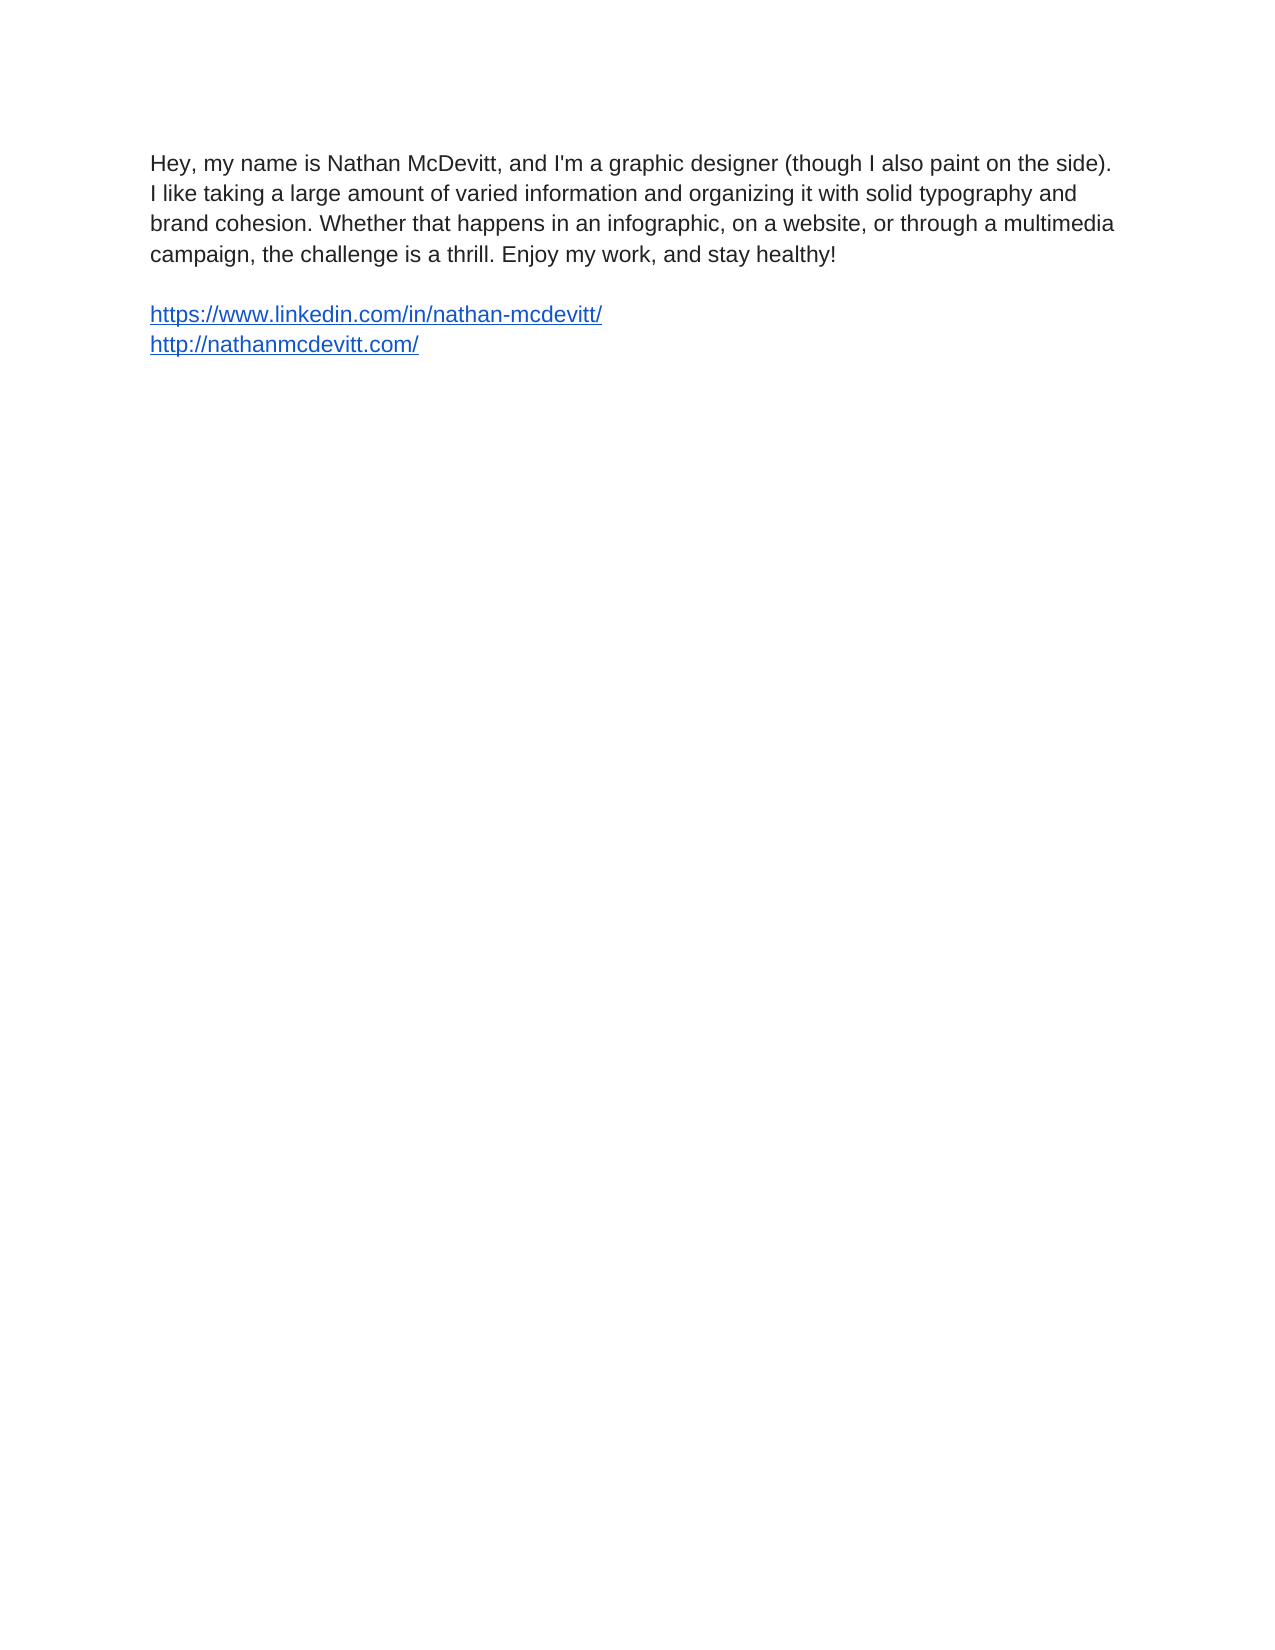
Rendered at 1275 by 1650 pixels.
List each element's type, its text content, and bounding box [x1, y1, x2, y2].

text http://nathanmcdevitt.com/ [150, 331, 1125, 358]
text Hey, my name is Nathan McDevitt, and I'm a graphic designer (though I also paint on the side). I like taking a large amount of varied information and organizing it with solid typography and brand cohesion. Whether that happens in an infographic, on a website, or through a multimedia campaign, the challenge is a thrill. Enjoy my work, and stay healthy! [150, 150, 1125, 267]
text https://www.linkedin.com/in/nathan-mcdevitt/ [150, 301, 1125, 327]
